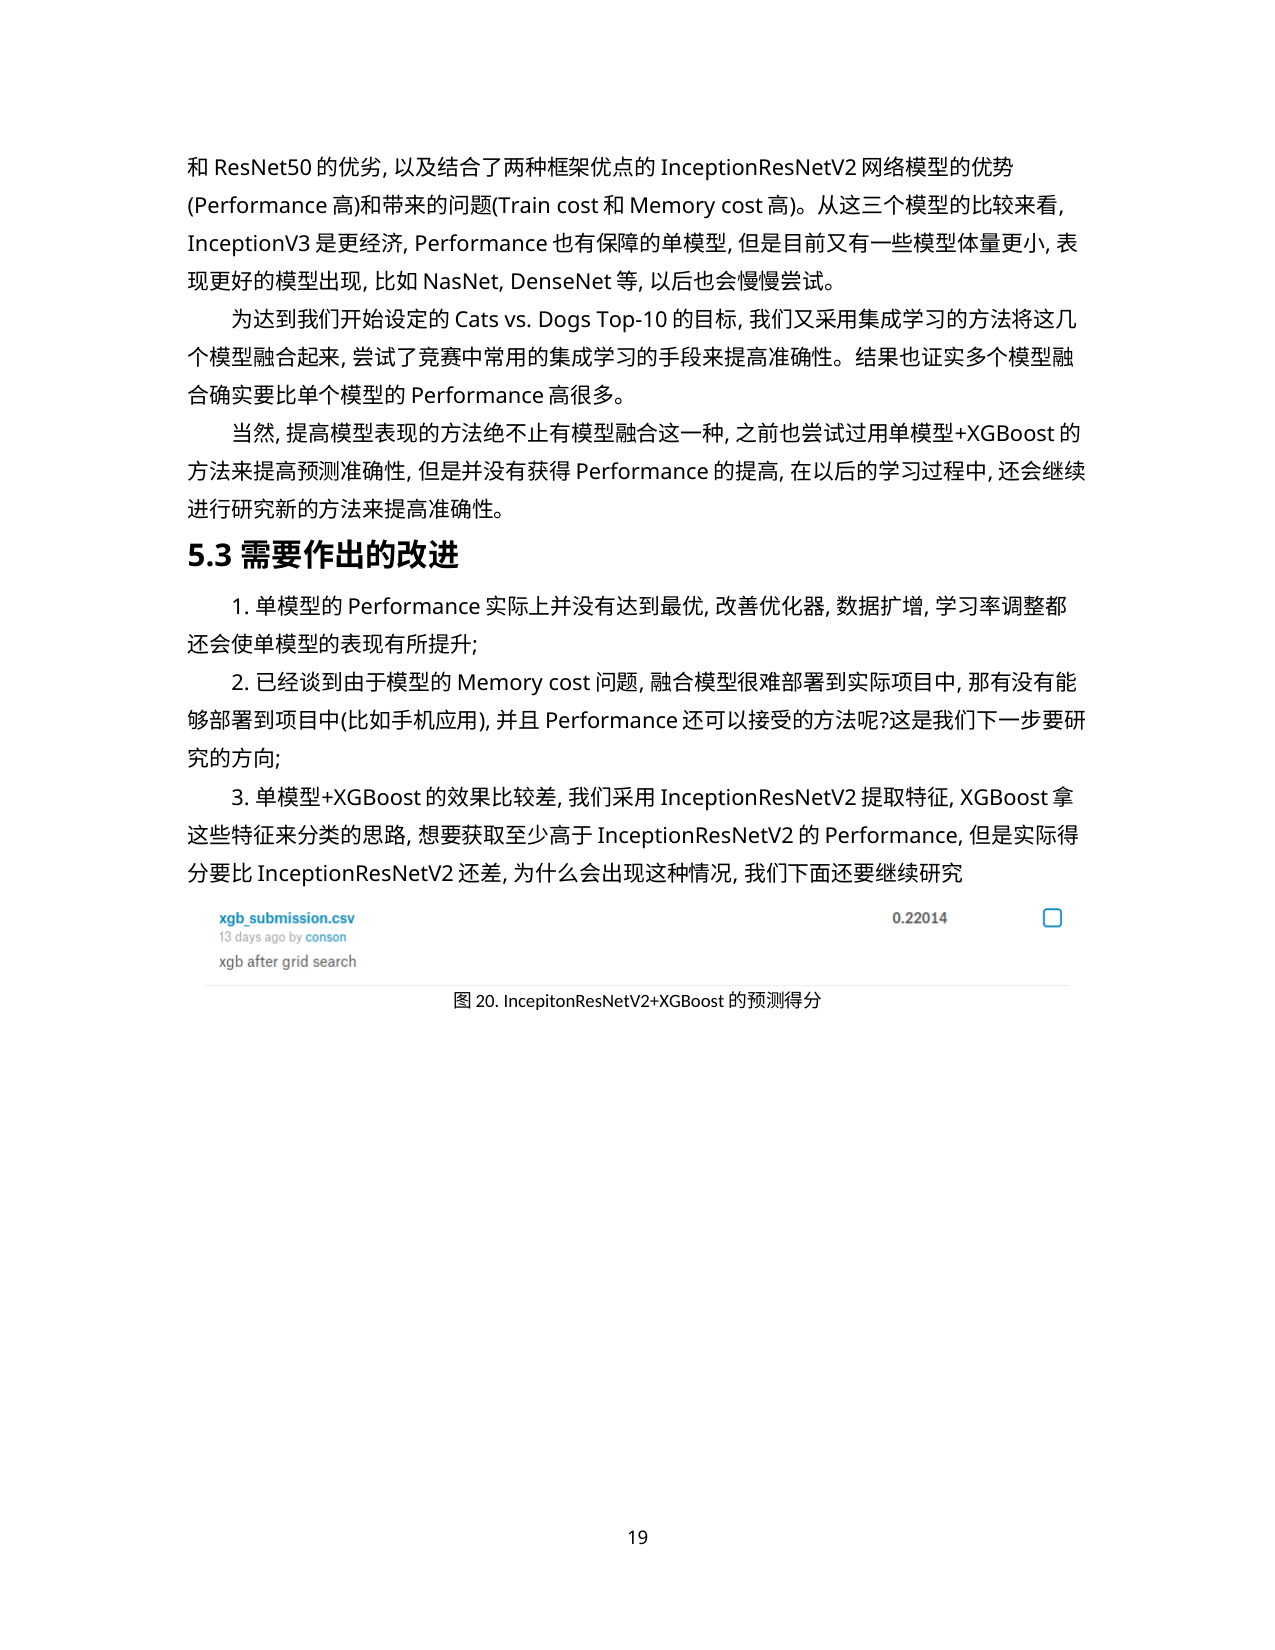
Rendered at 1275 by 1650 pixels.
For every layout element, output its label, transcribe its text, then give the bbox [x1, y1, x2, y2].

text 1. 单模型的Performance实际上并没有达到最优, 改善优化器, 数据扩增, 学习率调整都还会使单模型的表现有所提升; [187, 589, 1087, 659]
text 图20. IncepitonResNetV2+XGBoost的预测得分 [187, 986, 1087, 1013]
text 2. 已经谈到由于模型的Memory cost问题, 融合模型很难部署到实际项目中, 那有没有能够部署到项目中(比如手机应用), 并且Performance还可以接受的方法呢?这是我们下一步要研究的方向; [187, 665, 1087, 773]
text 为达到我们开始设定的Cats vs. Dogs Top-10的目标, 我们又采用集成学习的方法将这几个模型融合起来, 尝试了竞赛中常用的集成学习的手段来提高准确性。结果也证实多个模型融合确实要比单个模型的Performance高很多。 [187, 302, 1087, 410]
picture [205, 893, 1070, 986]
text 当然, 提高模型表现的方法绝不止有模型融合这一种, 之前也尝试过用单模型+XGBoost的方法来提高预测准确性, 但是并没有获得Performance的提高, 在以后的学习过程中, 还会继续进行研究新的方法来提高准确性。 [187, 416, 1087, 524]
subtitle 5.3 需要作出的改进 [187, 530, 1087, 576]
text 3. 单模型+XGBoost的效果比较差, 我们采用InceptionResNetV2提取特征, XGBoost拿这些特征来分类的思路, 想要获取至少高于InceptionResNetV2的Performance, 但是实际得分要比InceptionResNetV2还差, 为什么会出现这种情况, 我们下面还要继续研究 [187, 779, 1087, 887]
